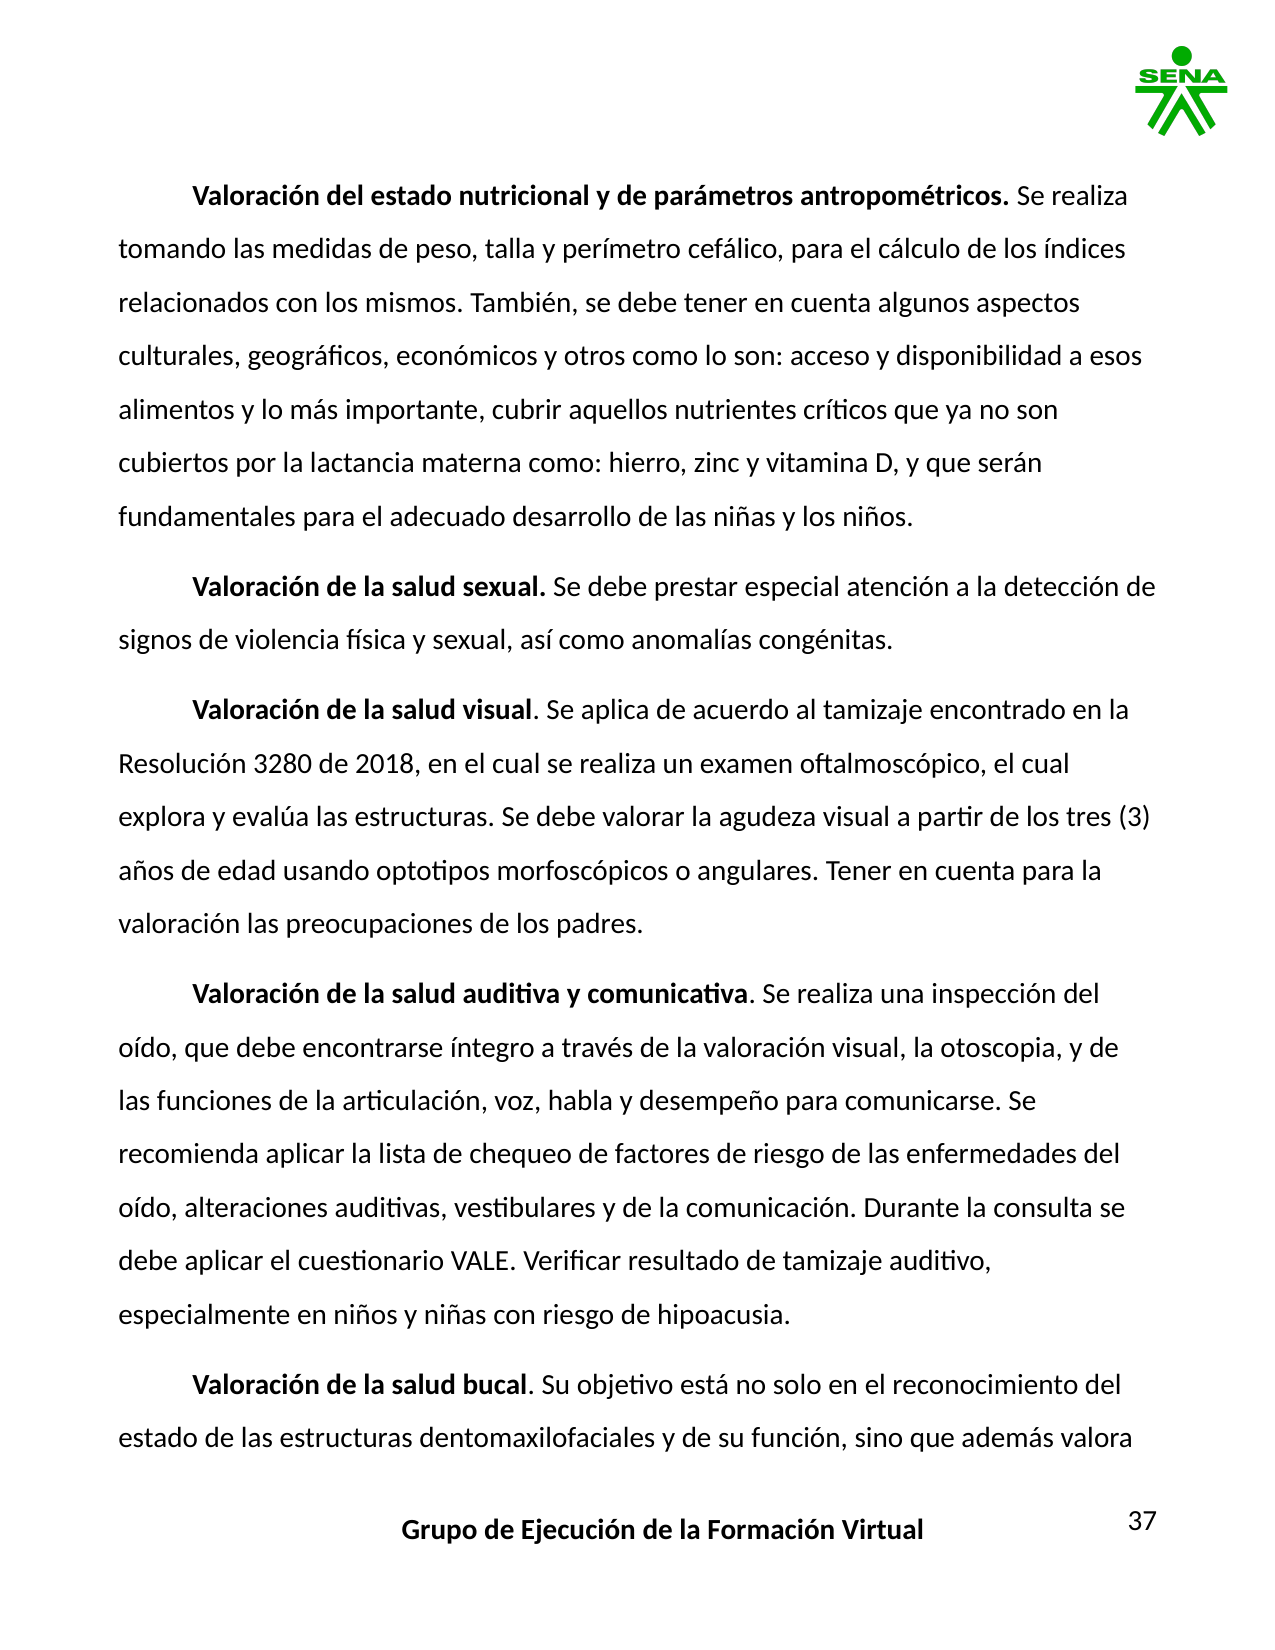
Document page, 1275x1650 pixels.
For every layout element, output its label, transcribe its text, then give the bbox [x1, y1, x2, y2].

text Valoración de la salud sexual. Se debe prestar especial atención a la detección de signos de violencia física y sexual, así como anomalías congénitas. [118, 568, 1157, 657]
text Valoración de la salud visual. Se aplica de acuerdo al tamizaje encontrado en la Resolución 3280 de 2018, en el cual se realiza un examen oftalmoscópico, el cual explora y evalúa las estructuras. Se debe valorar la agudeza visual a partir de los tres (3) años de edad usando optotipos morfoscópicos o angulares. Tener en cuenta para la valoración las preocupaciones de los padres. [118, 691, 1157, 941]
picture [1135, 46, 1228, 136]
text Valoración del estado nutricional y de parámetros antropométricos. Se realiza tomando las medidas de peso, talla y perímetro cefálico, para el cálculo de los índices relacionados con los mismos. También, se debe tener en cuenta algunos aspectos culturales, geográficos, económicos y otros como lo son: acceso y disponibilidad a esos alimentos y lo más importante, cubrir aquellos nutrientes críticos que ya no son cubiertos por la lactancia materna como: hierro, zinc y vitamina D, y que serán fundamentales para el adecuado desarrollo de las niñas y los niños. [118, 177, 1157, 533]
text Valoración de la salud auditiva y comunicativa. Se realiza una inspección del oído, que debe encontrarse íntegro a través de la valoración visual, la otoscopia, y de las funciones de la articulación, voz, habla y desempeño para comunicarse. Se recomienda aplicar la lista de chequeo de factores de riesgo de las enfermedades del oído, alteraciones auditivas, vestibulares y de la comunicación. Durante la consulta se debe aplicar el cuestionario VALE. Verificar resultado de tamizaje auditivo, especialmente en niños y niñas con riesgo de hipoacusia. [118, 975, 1157, 1332]
